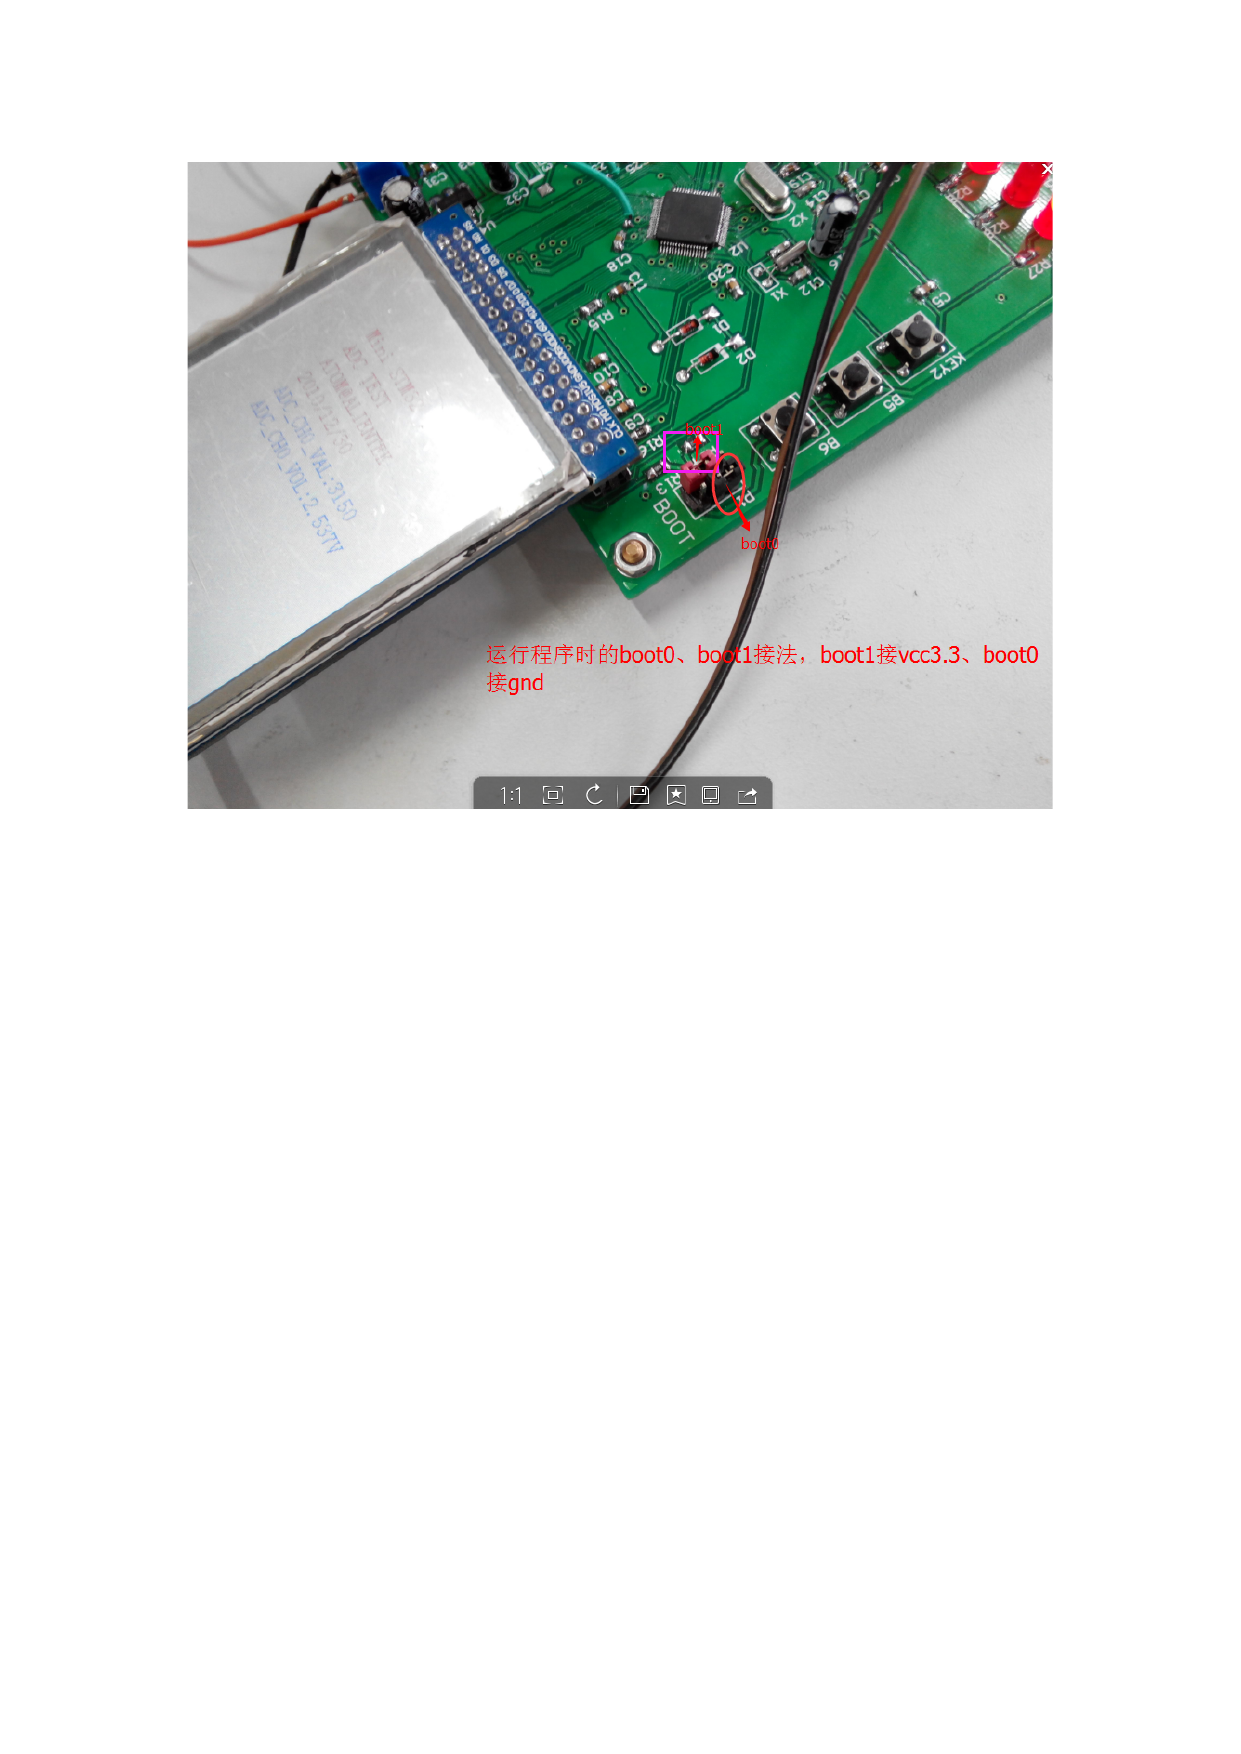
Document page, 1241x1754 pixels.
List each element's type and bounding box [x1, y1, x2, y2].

picture [187, 162, 1053, 809]
